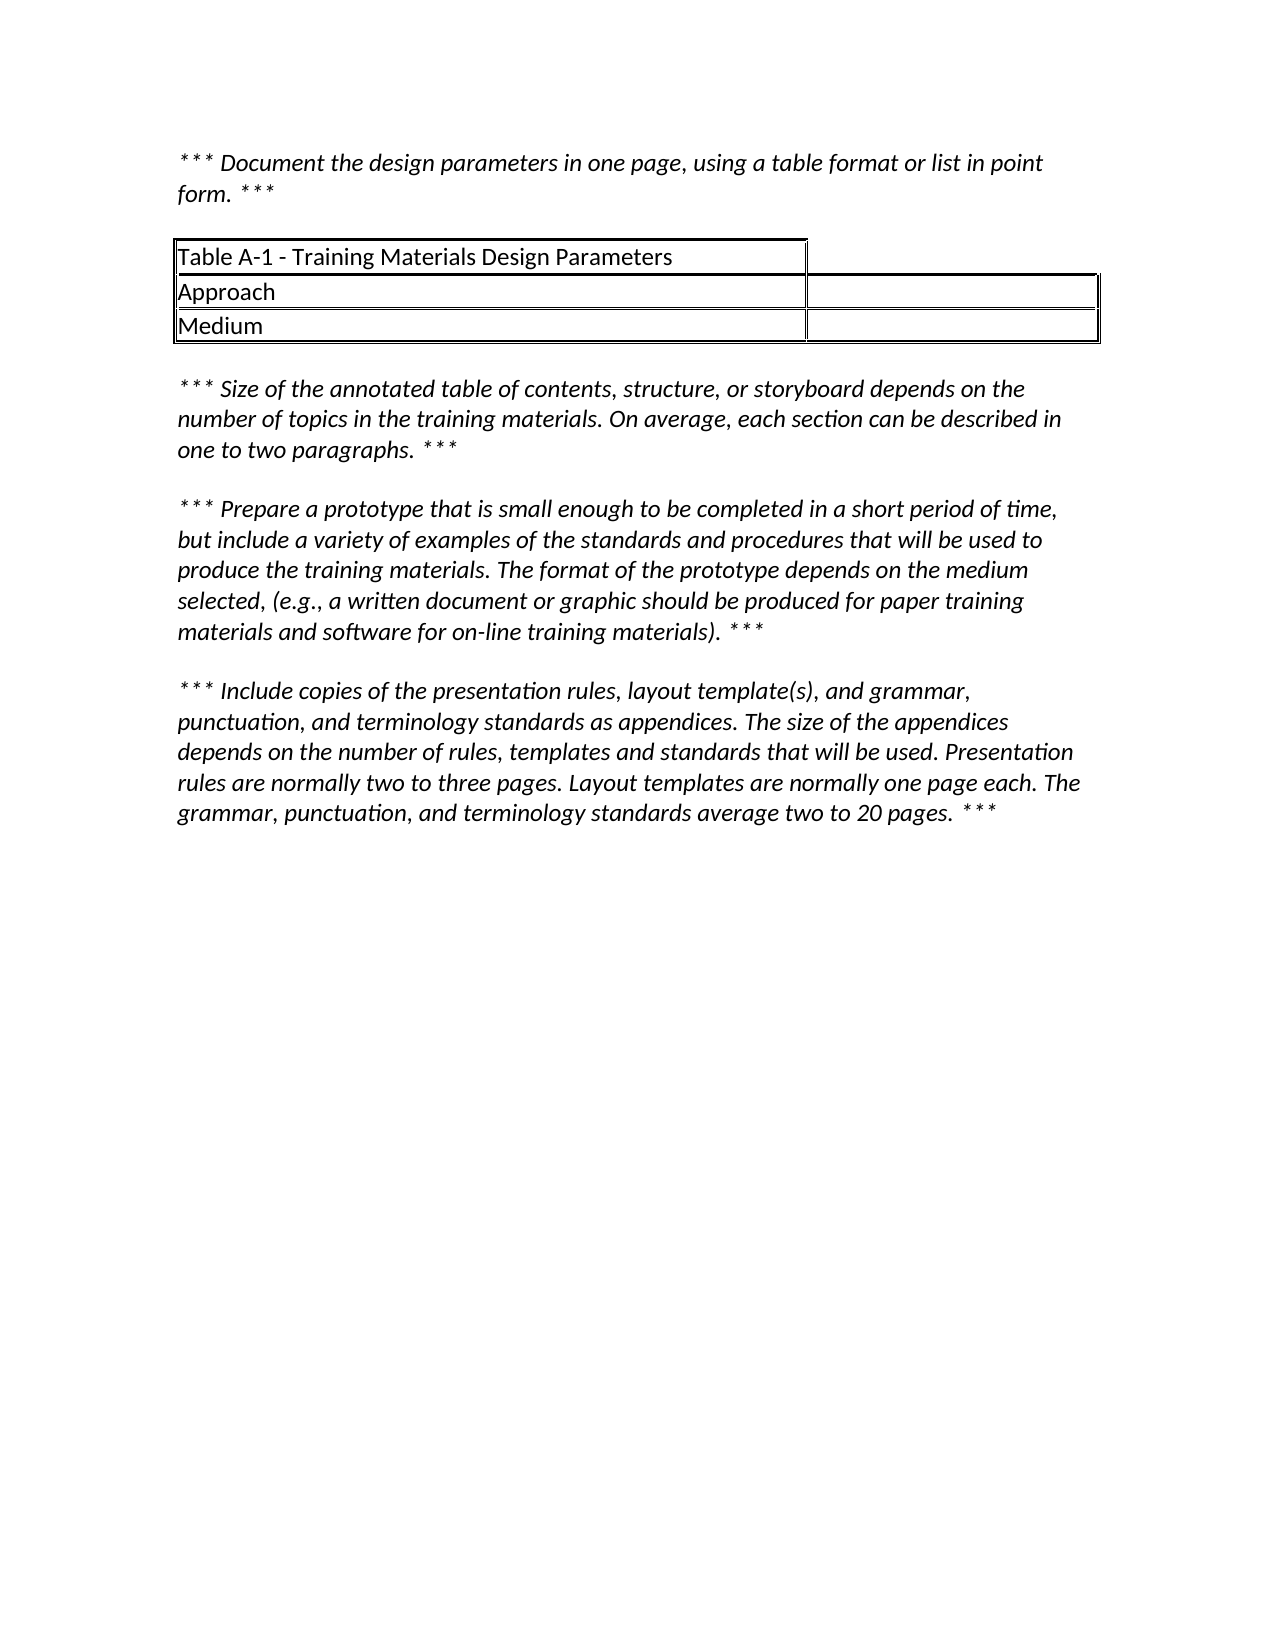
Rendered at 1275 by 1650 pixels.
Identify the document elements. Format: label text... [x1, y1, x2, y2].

table_cell [808, 273, 1099, 307]
text *** Include copies of the presentation rules, layout template(s), and grammar, punctuation, and terminology standards as appendices. The size of the appendices depends on the number of rules, templates and standards that will be used. Presentation rules are normally two to three pages. Layout templates are normally one page each. The grammar, punctuation, and terminology standards average two to 20 pages. *** [177, 675, 1098, 828]
text *** Size of the annotated table of contents, structure, or storyboard depends on the number of topics in the training materials. On average, each section can be described in one to two paragraphs. *** [177, 373, 1098, 464]
text *** Document the design parameters in one page, using a table format or list in point form. *** [177, 148, 1098, 209]
table_header Table A-1 - Training Materials Design Parameters [177, 241, 806, 273]
table_cell [806, 307, 1099, 340]
table_cell Approach [175, 273, 805, 307]
text *** Prepare a prototype that is small enough to be completed in a short period of time, but include a variety of examples of the standards and procedures that will be used to produce the training materials. The format of the prototype depends on the medium selected, (e.g., a written document or graphic should be produced for paper training materials and software for on-line training materials). *** [177, 493, 1098, 646]
table_cell Medium [175, 307, 806, 340]
